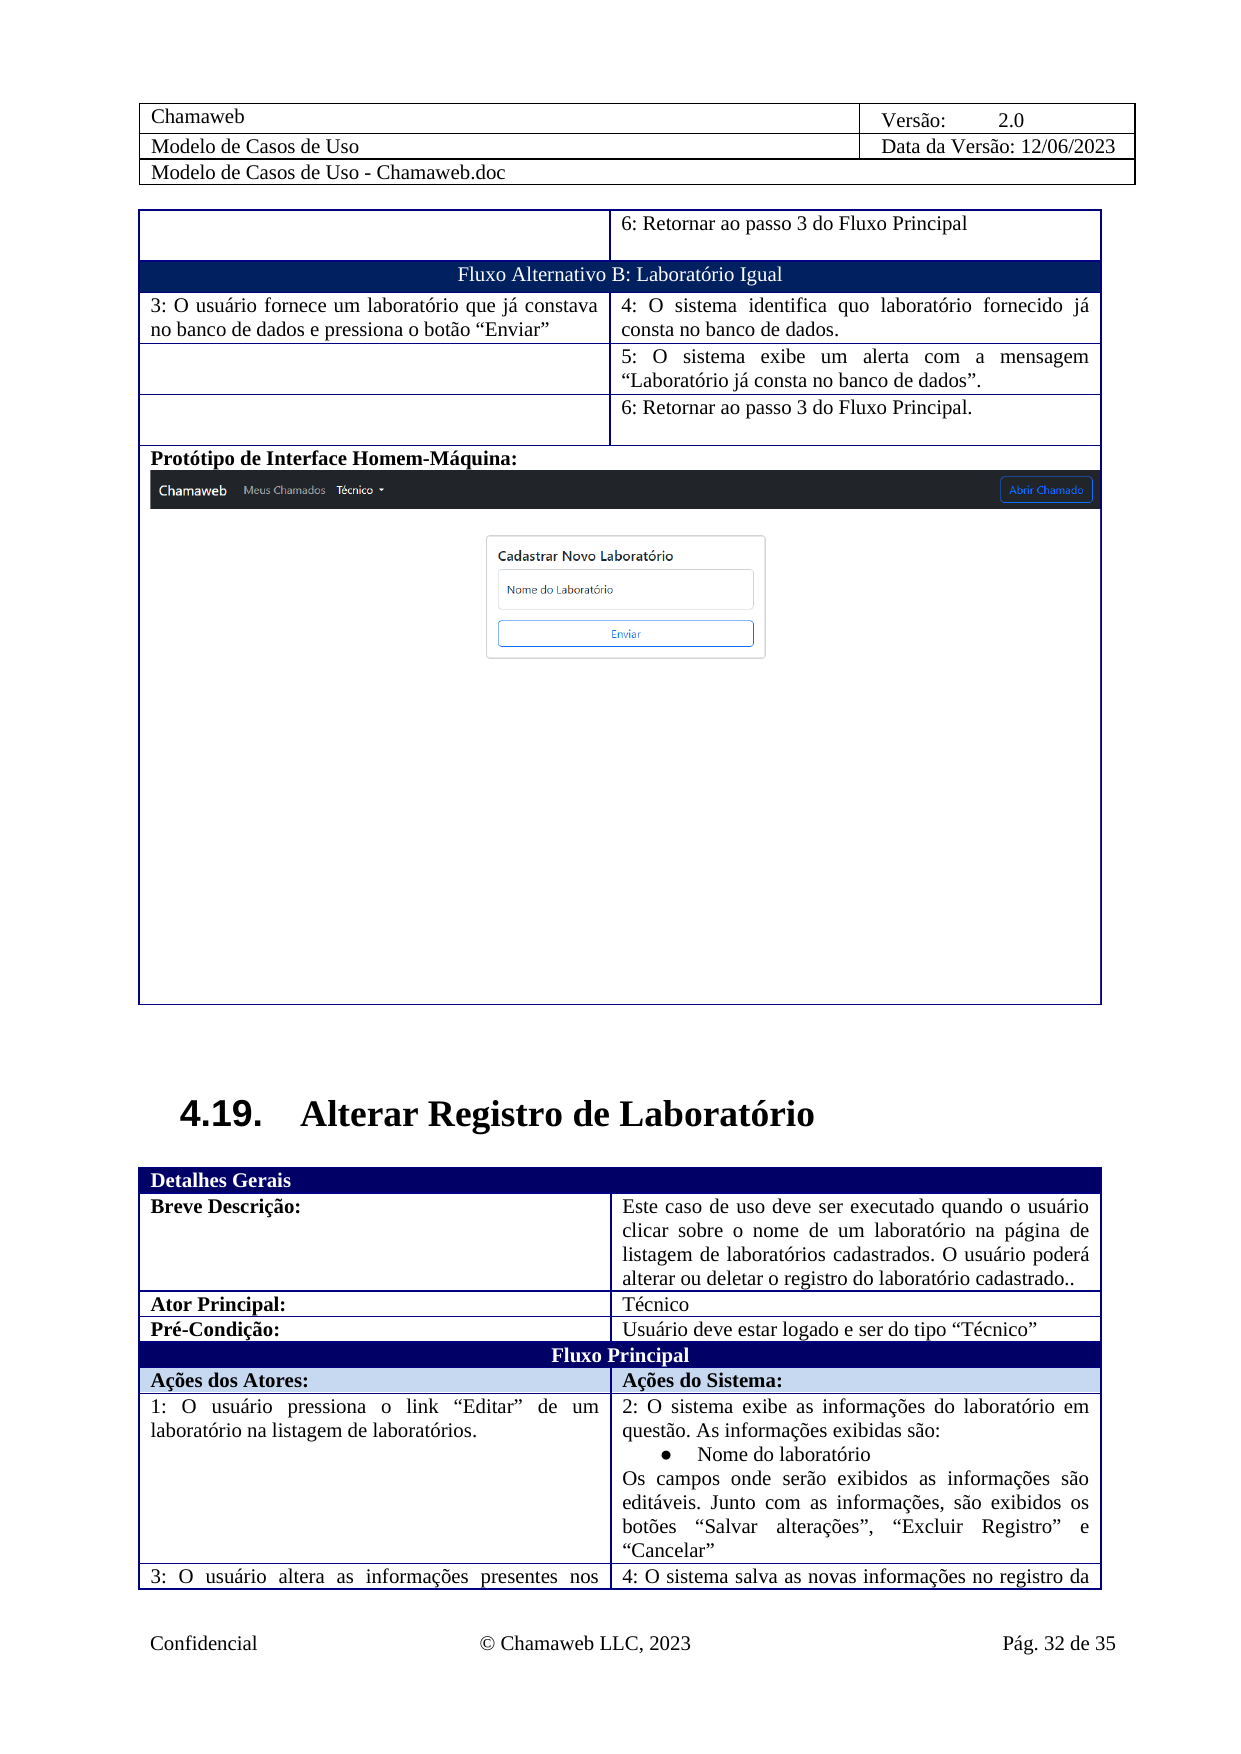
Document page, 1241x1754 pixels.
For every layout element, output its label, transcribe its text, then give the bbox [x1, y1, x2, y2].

table_cell Fluxo Principal [140, 1343, 1100, 1367]
table_cell Este caso de uso deve ser executado quando o usuário clicar sobre o nome de um laboratório na página de listagem de laboratórios cadastrados. O usuário poderá alterar ou deletar o registro do laboratório cadastrado.. [612, 1194, 1100, 1290]
table_cell Ator Principal: [140, 1292, 610, 1316]
table_cell 4: O sistema identifica quo laboratório fornecido já consta no banco de dados. [611, 293, 1100, 343]
table_cell [140, 344, 609, 394]
table_cell Ações do Sistema: [612, 1368, 1100, 1392]
table_cell 3: O usuário fornece um laboratório que já constava no banco de dados e pressiona o botão “Enviar” [140, 293, 609, 343]
table_cell Técnico [612, 1292, 1100, 1316]
table_cell Usuário deve estar logado e ser do tipo “Técnico” [612, 1317, 1100, 1341]
picture [150, 470, 1101, 1004]
table_cell Pré-Condição: [140, 1317, 610, 1341]
table_cell 4: O sistema salva as novas informações no registro da categoria, e redireciona o usuário para a listagem de categorias. [612, 1564, 1100, 1588]
table_cell 3: O usuário altera as informações presentes nos campos e pressiona o botão “Salvar alterações”. [140, 1564, 610, 1588]
table_cell Fluxo Alternativo B: Laboratório Igual [140, 262, 1100, 292]
table_cell Ações dos Atores: [140, 1368, 610, 1392]
table_cell 6: Retornar ao passo 3 do Fluxo Principal. [611, 395, 1100, 445]
table_cell [140, 211, 609, 260]
table_cell 2: O sistema exibe as informações do laboratório em questão. As informações exibidas são: Nome do laboratório Os campos onde serão exibidos as informações são editáveis. Junto com as informações, são exibidos os botões “Salvar alterações”, “Excluir Registro” e “Cancelar” [612, 1394, 1100, 1562]
table_header Detalhes Gerais [140, 1168, 1100, 1192]
table_cell 1: O usuário pressiona o link “Editar” de um laboratório na listagem de laboratórios. [140, 1394, 610, 1562]
table_cell Protótipo de Interface Homem-Máquina: [140, 446, 1100, 1004]
table_cell [140, 395, 609, 445]
table_cell Breve Descrição: [140, 1194, 610, 1290]
subtitle Alterar Registro de Laboratório [179, 1091, 1090, 1134]
table_cell 5: O sistema exibe um alerta com a mensagem “Laboratório já consta no banco de dados”. [611, 344, 1100, 394]
table_cell 6: Retornar ao passo 3 do Fluxo Principal [611, 211, 1100, 260]
